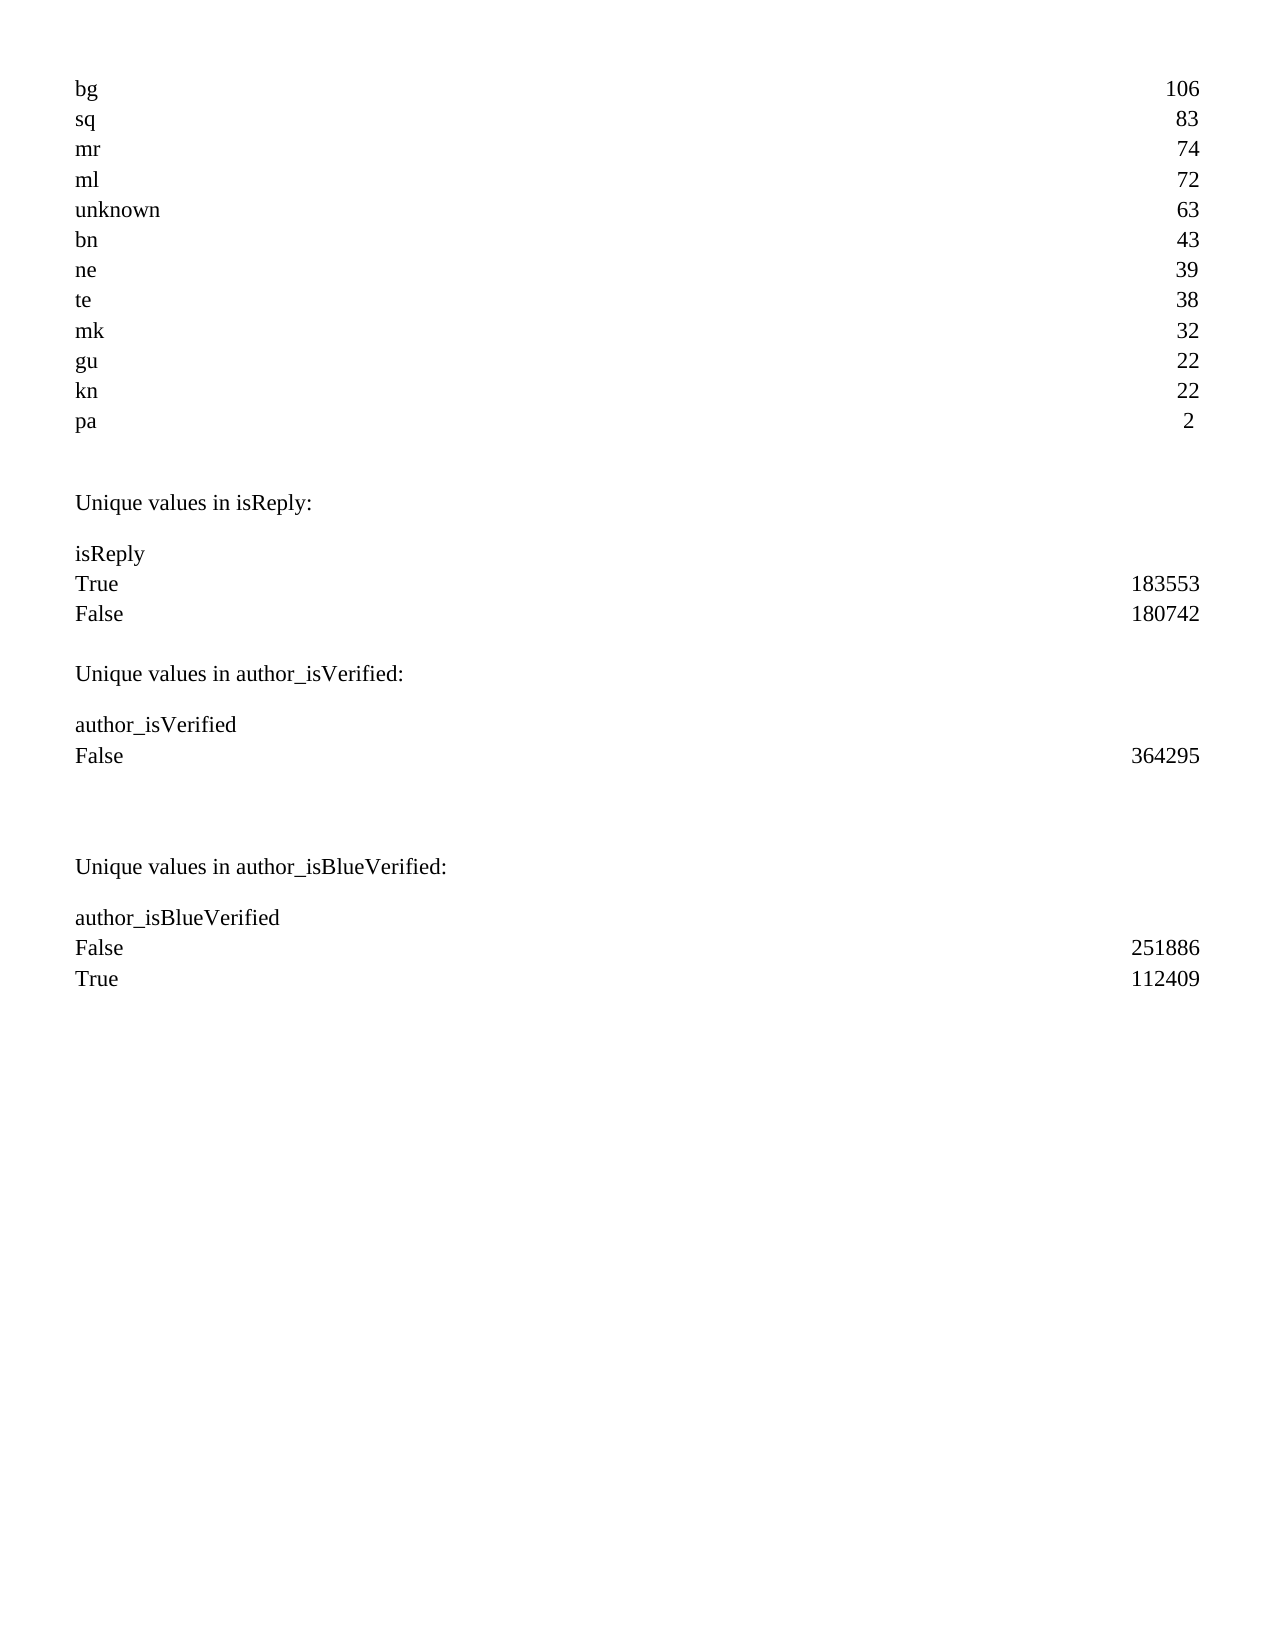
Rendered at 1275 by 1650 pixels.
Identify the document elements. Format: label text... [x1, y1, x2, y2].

text author_isVerified False 364295 [75, 711, 1200, 798]
text isReply True 183553 False 180742 Unique values in author_isVerified: [75, 539, 1200, 687]
text author_isBlueVerified False 251886 True 112409 [75, 904, 1200, 1021]
text Unique values in isReply: [75, 458, 1200, 515]
text Unique values in author_isBlueVerified: [75, 823, 1200, 879]
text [75, 75, 1200, 434]
